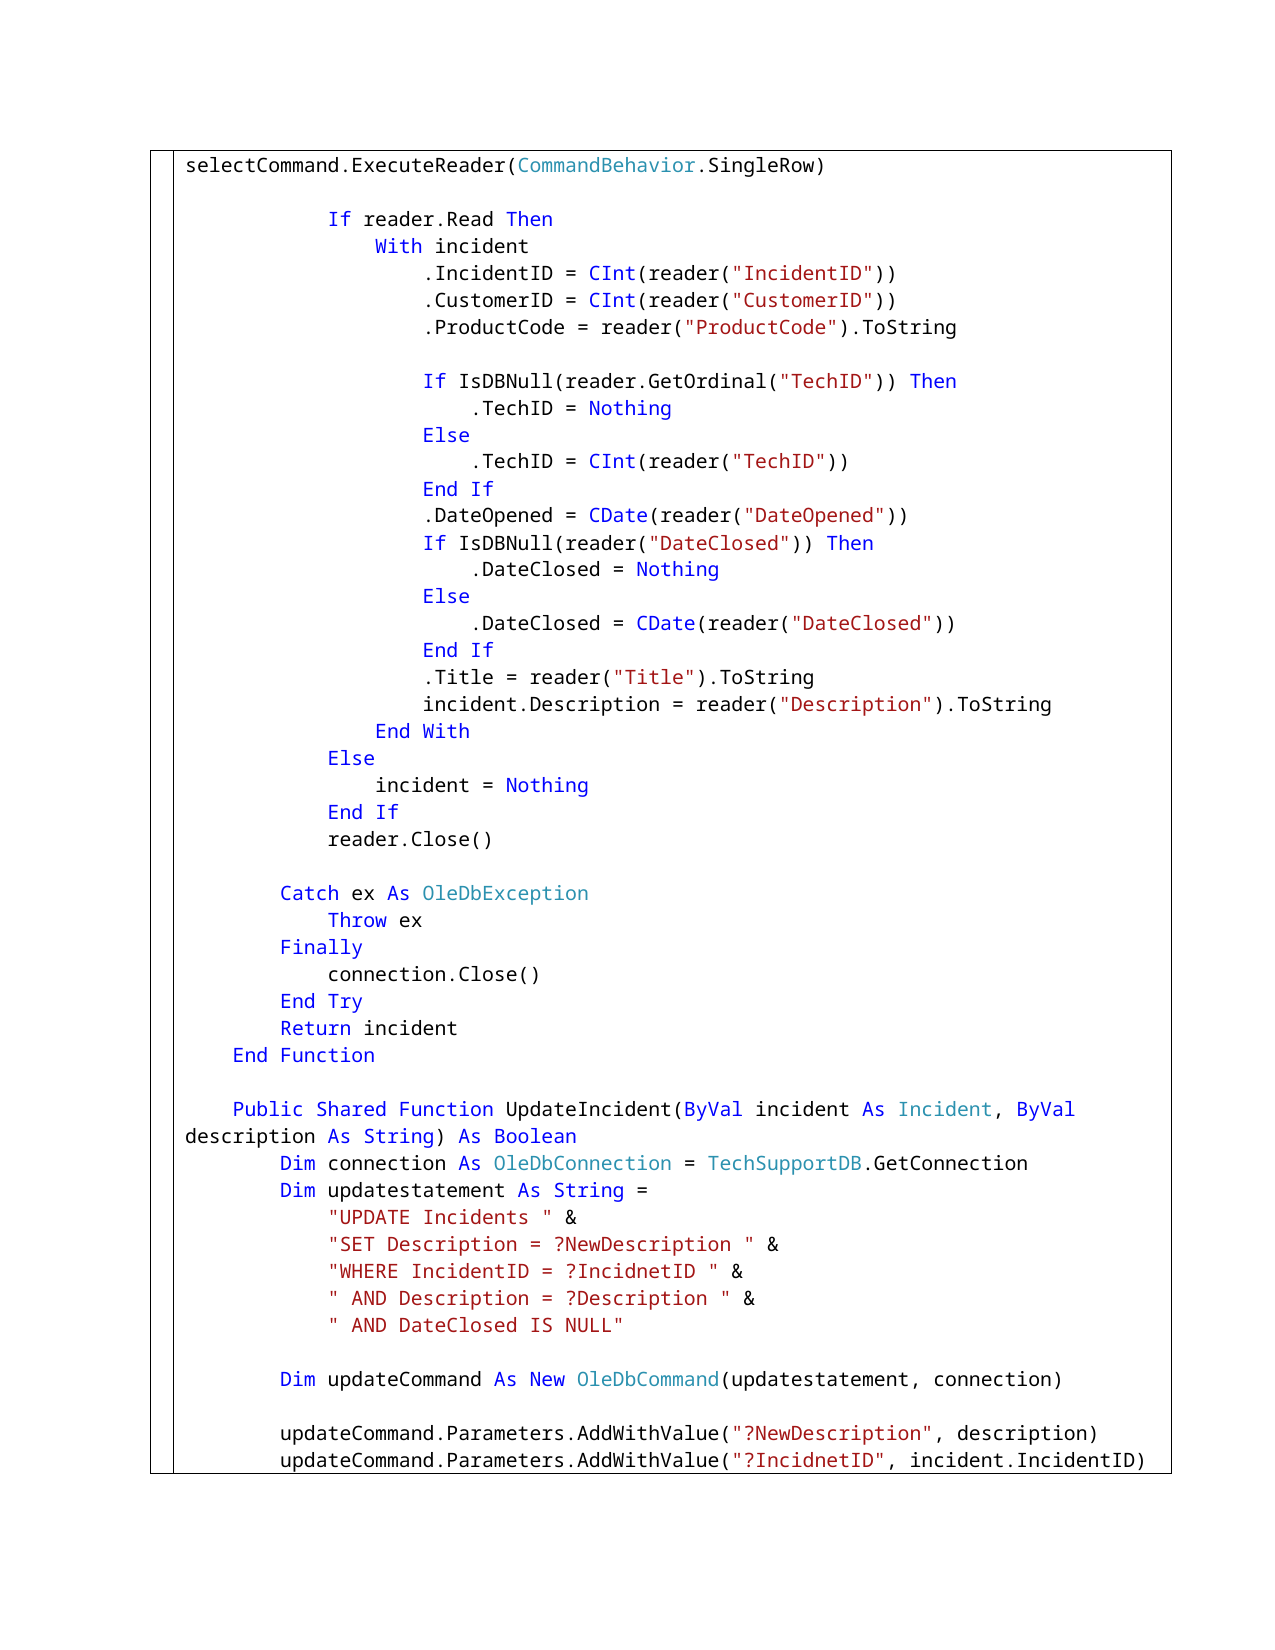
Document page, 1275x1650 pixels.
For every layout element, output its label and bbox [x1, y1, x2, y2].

table_cell [151, 151, 173, 1473]
table_cell [174, 151, 1171, 1473]
